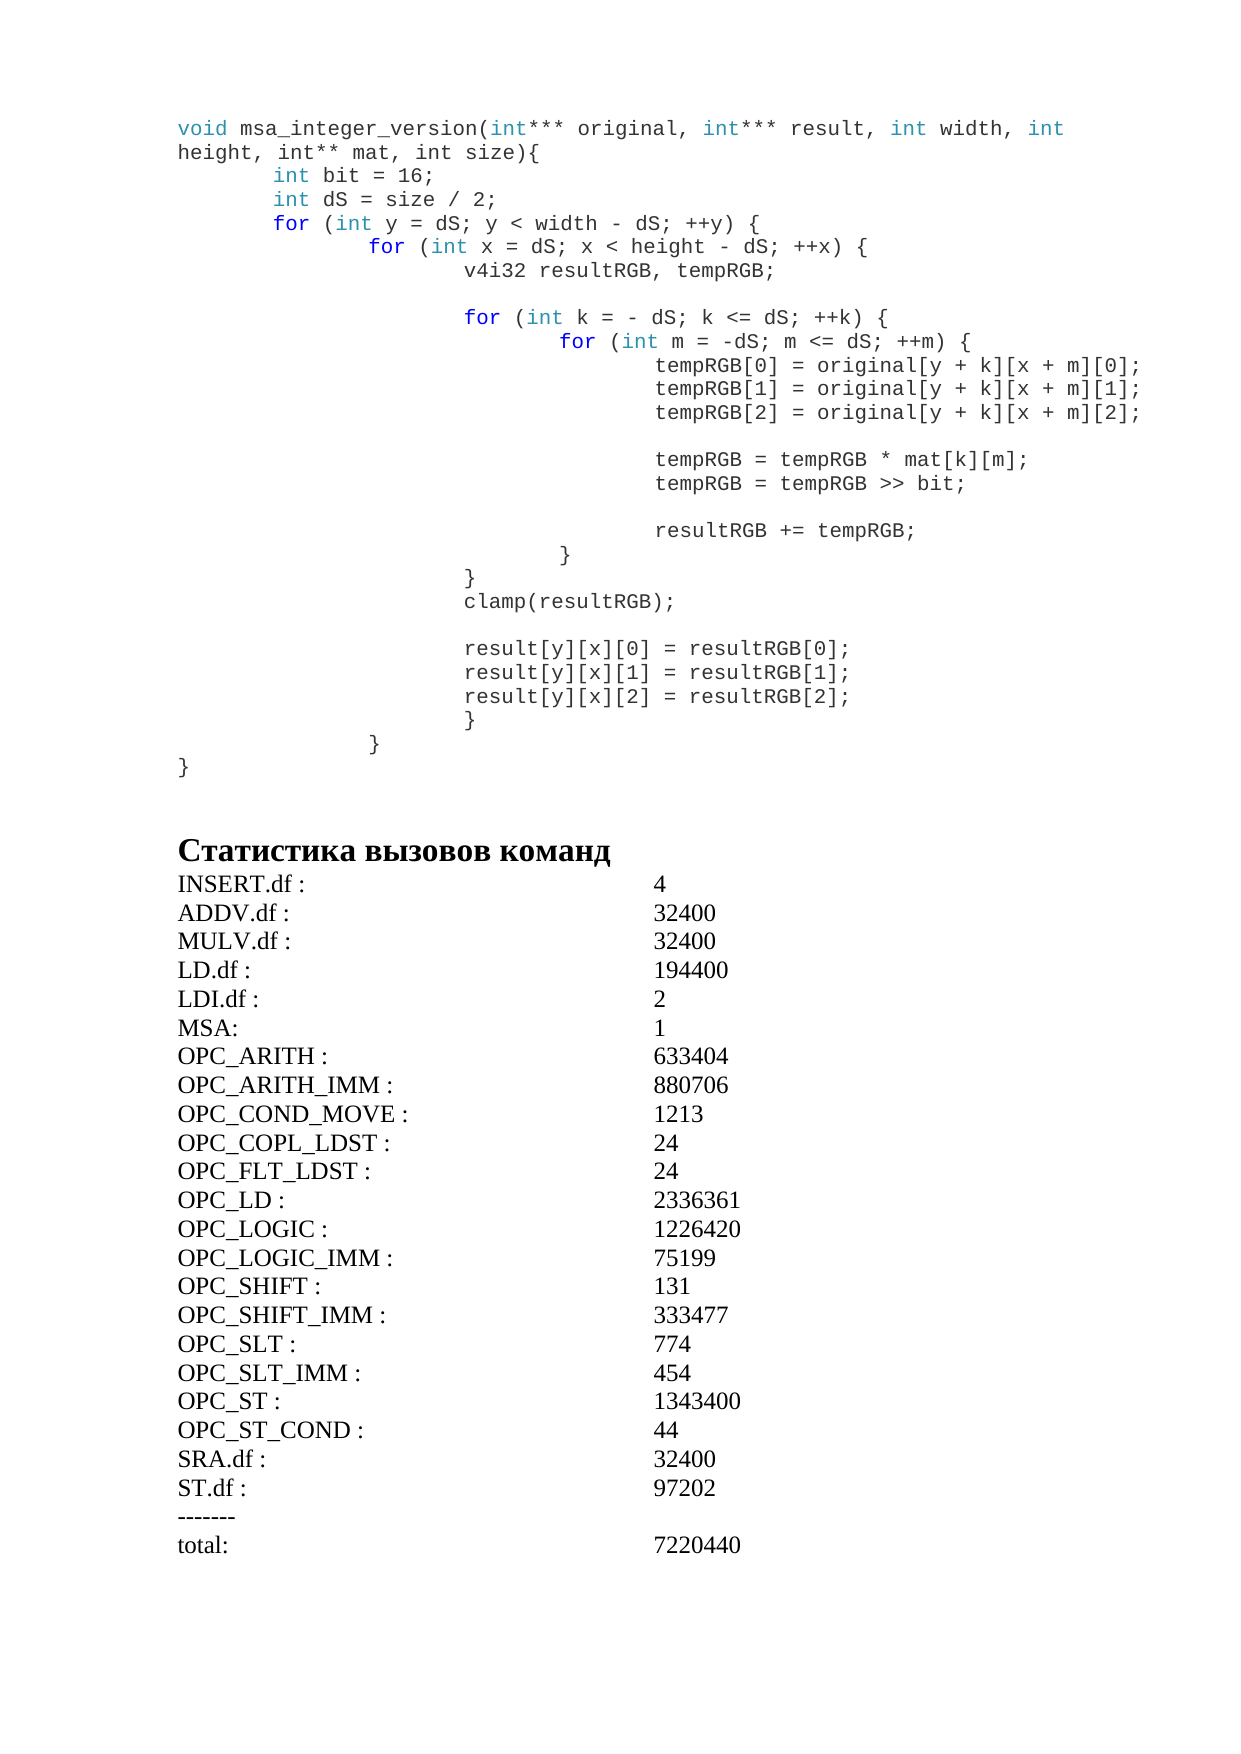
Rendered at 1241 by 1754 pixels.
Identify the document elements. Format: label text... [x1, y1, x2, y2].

text LD.df : 194400 [177, 955, 1152, 984]
text LDI.df : 2 [177, 984, 1152, 1013]
text } [177, 757, 1152, 780]
text } [177, 733, 1152, 757]
text ADDV.df : 32400 [177, 898, 1152, 926]
text Статистика вызовов команд [177, 831, 1152, 869]
text int bit = 16; [177, 165, 1152, 189]
text for (int x = dS; x < height - dS; ++x) { [177, 236, 1152, 260]
text OPC_ARITH : 633404 [177, 1041, 1152, 1070]
text result[y][x][1] = resultRGB[1]; [177, 662, 1152, 686]
text OPC_COND_MOVE : 1213 [177, 1099, 1152, 1128]
text } [177, 567, 1152, 591]
text OPC_SLT_IMM : 454 [177, 1358, 1152, 1386]
text result[y][x][0] = resultRGB[0]; [177, 638, 1152, 662]
text } [177, 544, 1152, 567]
text OPC_SHIFT_IMM : 333477 [177, 1300, 1152, 1329]
text for (int k = - dS; k <= dS; ++k) { [177, 307, 1152, 331]
text for (int y = dS; y < width - dS; ++y) { [177, 213, 1152, 236]
text MSA: 1 [177, 1013, 1152, 1041]
text OPC_FLT_LDST : 24 [177, 1156, 1152, 1185]
text tempRGB[1] = original[y + k][x + m][1]; [177, 378, 1152, 402]
text tempRGB = tempRGB >> bit; [177, 473, 1152, 496]
text OPC_COPL_LDST : 24 [177, 1128, 1152, 1156]
text OPC_LOGIC : 1226420 [177, 1214, 1152, 1243]
text clamp(resultRGB); [177, 591, 1152, 615]
text v4i32 resultRGB, tempRGB; [177, 260, 1152, 284]
text tempRGB = tempRGB * mat[k][m]; [177, 449, 1152, 473]
text for (int m = -dS; m <= dS; ++m) { [177, 331, 1152, 354]
text INSERT.df : 4 [177, 869, 1152, 898]
text MULV.df : 32400 [177, 926, 1152, 955]
text OPC_LD : 2336361 [177, 1185, 1152, 1214]
text tempRGB[2] = original[y + k][x + m][2]; [177, 402, 1152, 426]
text OPC_SHIFT : 131 [177, 1271, 1152, 1300]
text OPC_ST : 1343400 [177, 1386, 1152, 1415]
text SRA.df : 32400 [177, 1444, 1152, 1473]
text int dS = size / 2; [177, 189, 1152, 213]
text result[y][x][2] = resultRGB[2]; [177, 686, 1152, 709]
text } [177, 709, 1152, 733]
text OPC_ST_COND : 44 [177, 1415, 1152, 1444]
text ------- [177, 1501, 1152, 1530]
text OPC_SLT : 774 [177, 1329, 1152, 1358]
text void msa_integer_version(int*** original, int*** result, int width, int height, int** mat, int size){ [177, 118, 1152, 165]
text OPC_ARITH_IMM : 880706 [177, 1070, 1152, 1099]
text OPC_LOGIC_IMM : 75199 [177, 1243, 1152, 1271]
text resultRGB += tempRGB; [177, 520, 1152, 544]
text ST.df : 97202 [177, 1473, 1152, 1501]
text total: 7220440 [177, 1530, 1152, 1559]
text tempRGB[0] = original[y + k][x + m][0]; [177, 354, 1152, 378]
